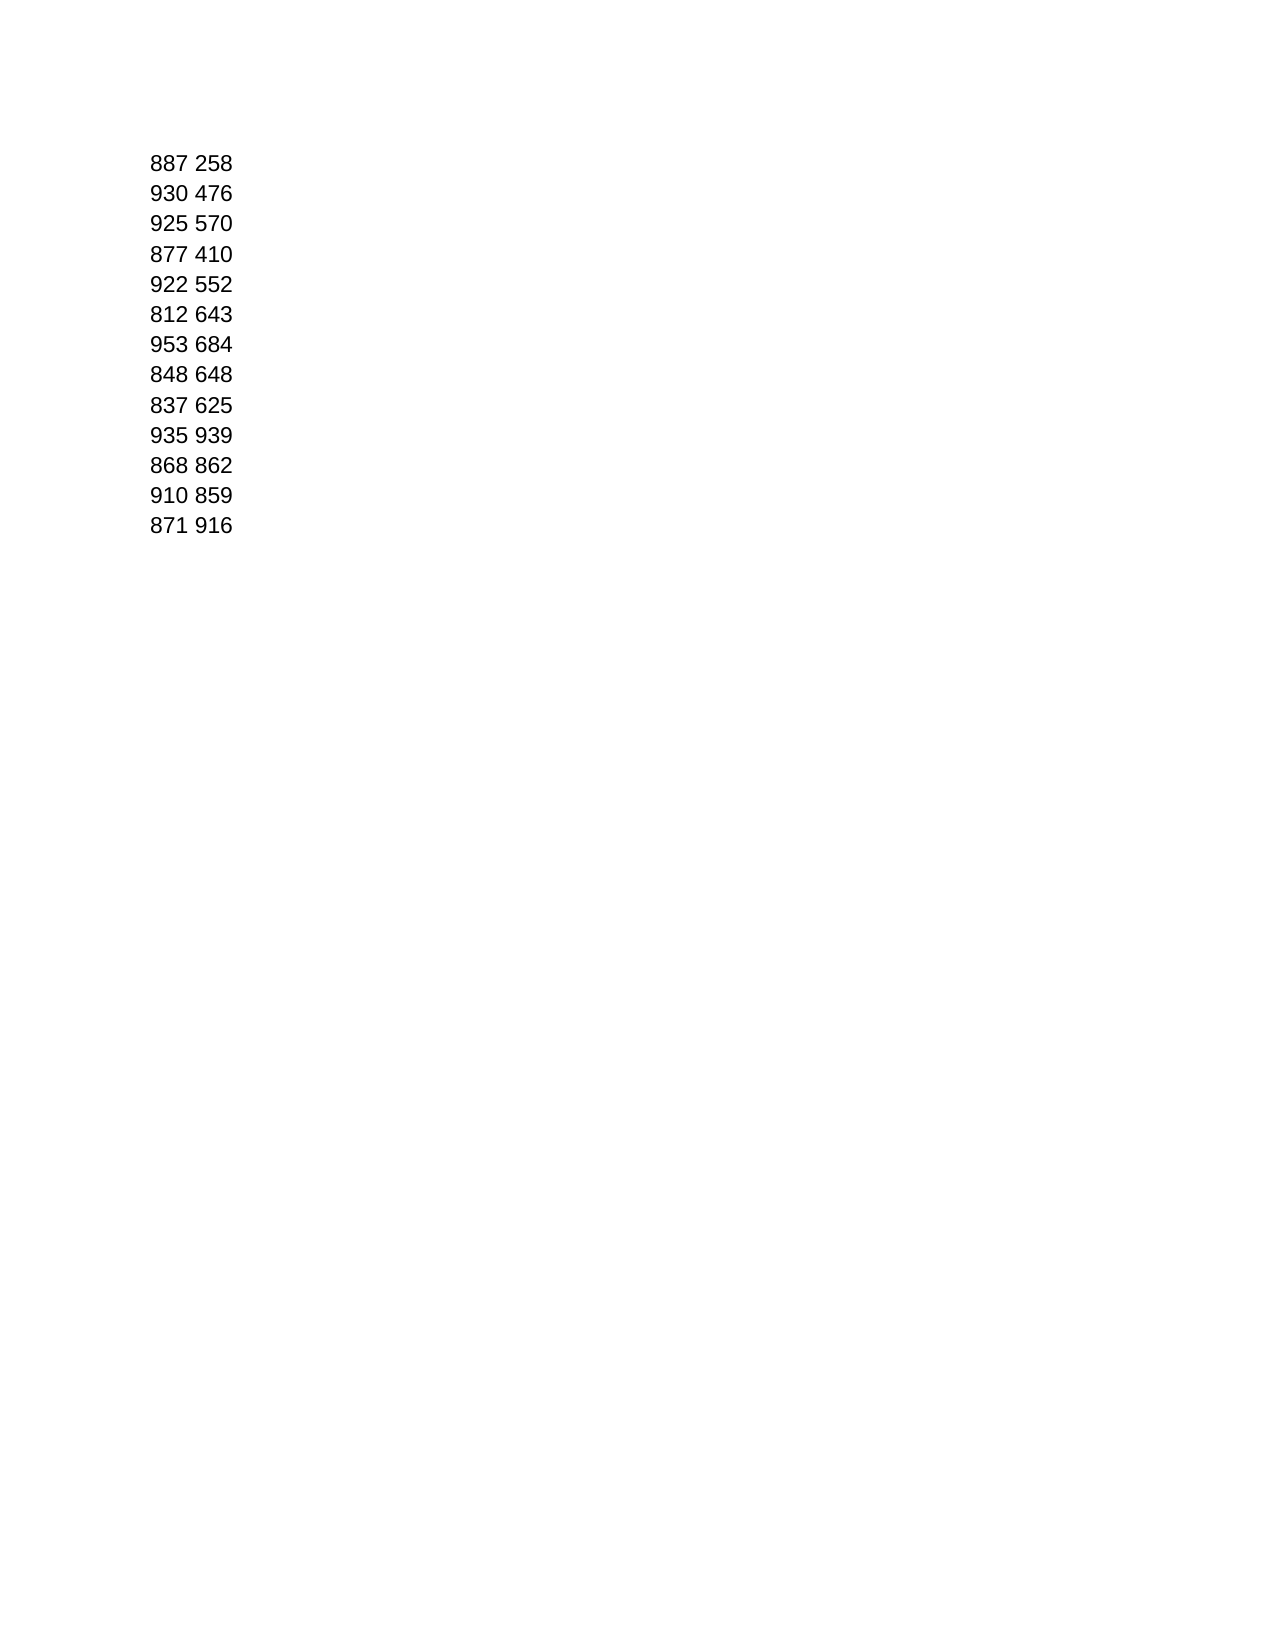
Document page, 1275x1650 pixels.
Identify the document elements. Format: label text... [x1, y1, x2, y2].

text 930 476 [150, 180, 1125, 207]
text 868 862 [150, 452, 1125, 478]
text 848 648 [150, 361, 1125, 388]
text 877 410 [150, 241, 1125, 267]
text 910 859 [150, 482, 1125, 509]
text 953 684 [150, 331, 1125, 358]
text 922 552 [150, 271, 1125, 297]
text 871 916 [150, 512, 1125, 539]
text 925 570 [150, 210, 1125, 237]
text 935 939 [150, 422, 1125, 448]
text 837 625 [150, 392, 1125, 418]
text 887 258 [150, 150, 1125, 176]
text 812 643 [150, 301, 1125, 327]
